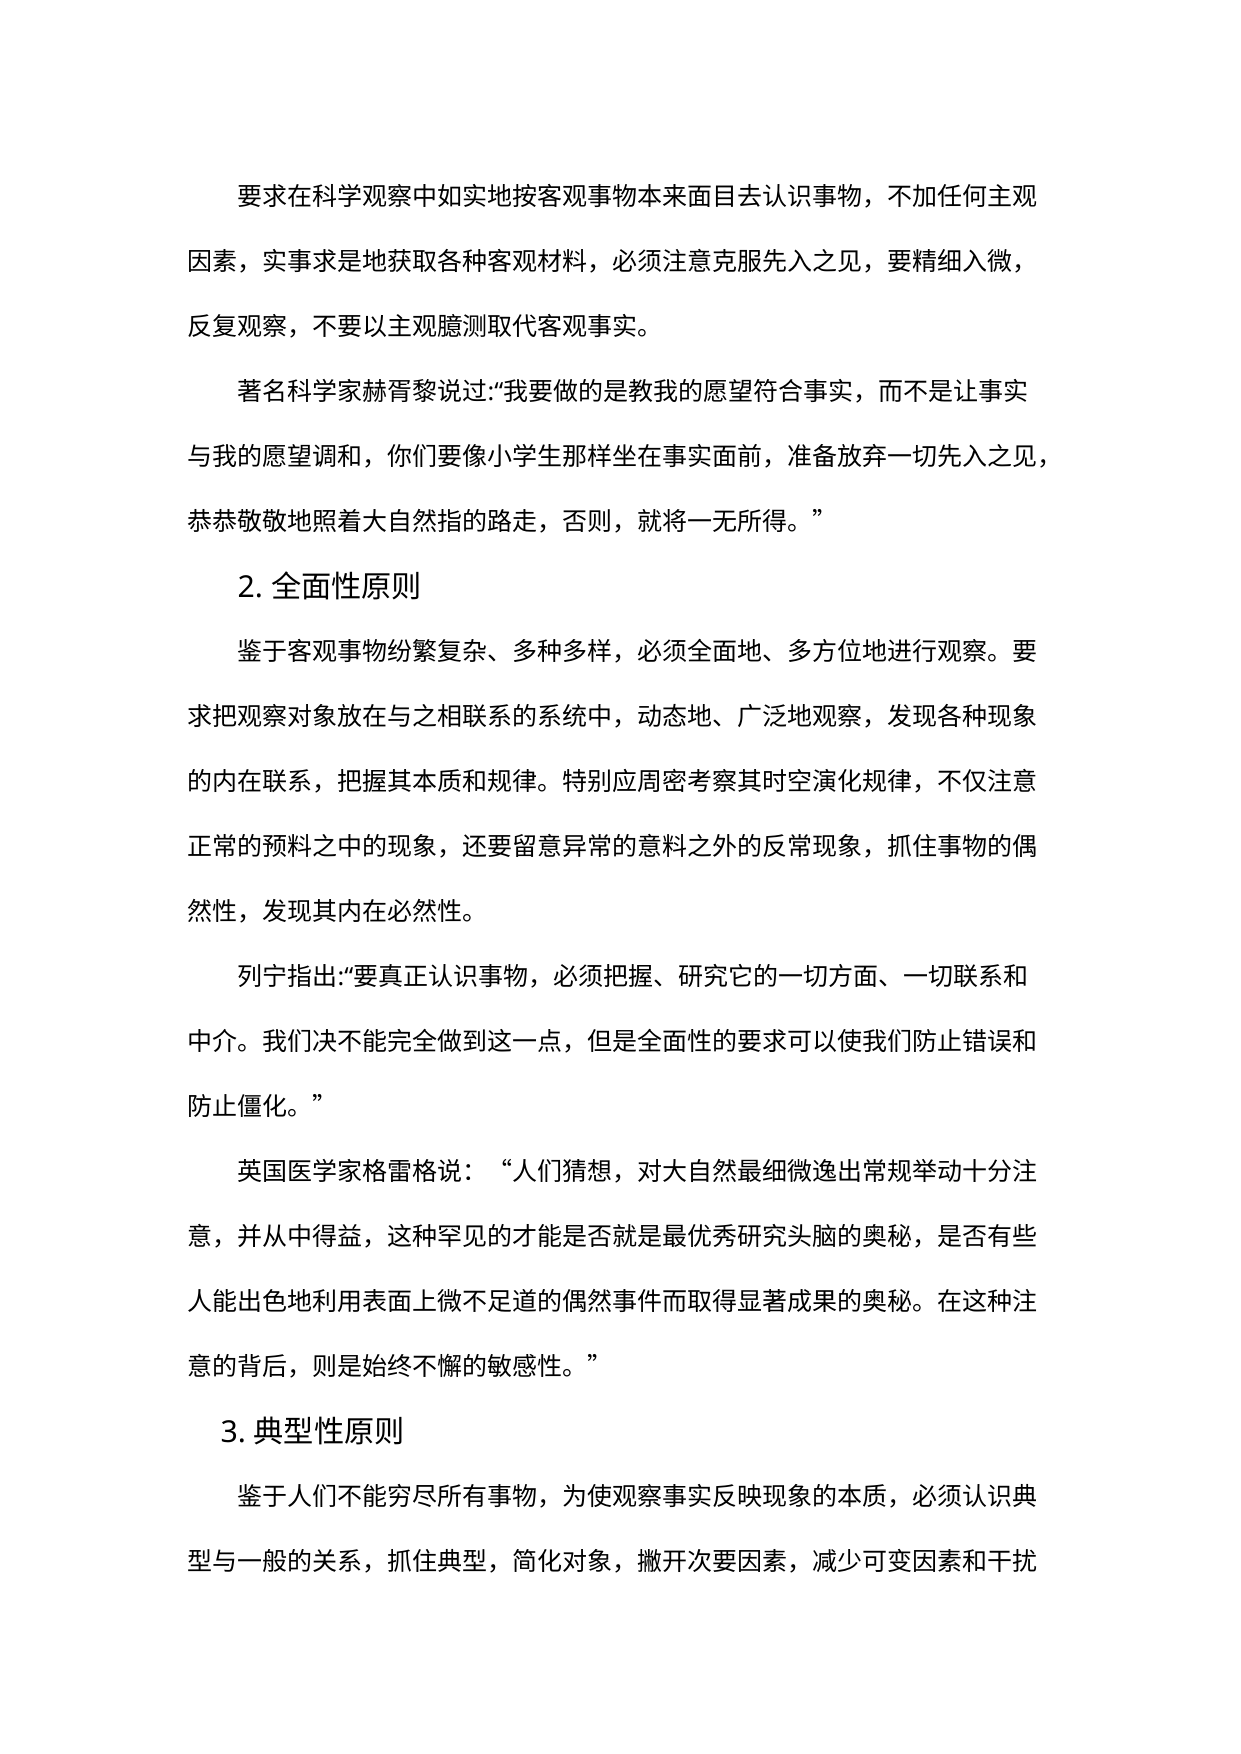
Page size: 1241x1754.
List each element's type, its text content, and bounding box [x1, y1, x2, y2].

text 3. 典型性原则 [220, 1397, 1053, 1462]
text 要求在科学观察中如实地按客观事物本来面目去认识事物，不加任何主观因素，实事求是地获取各种客观材料，必须注意克服先入之见，要精细入微，反复观察，不要以主观臆测取代客观事实。 [187, 162, 1053, 357]
text 英国医学家格雷格说：“人们猜想，对大自然最细微逸出常规举动十分注意，并从中得益，这种罕见的才能是否就是最优秀研究头脑的奥秘，是否有些人能出色地利用表面上微不足道的偶然事件而取得显著成果的奥秘。在这种注意的背后，则是始终不懈的敏感性。” [187, 1137, 1053, 1397]
text 鉴于客观事物纷繁复杂、多种多样，必须全面地、多方位地进行观察。要求把观察对象放在与之相联系的系统中，动态地、广泛地观察，发现各种现象的内在联系，把握其本质和规律。特别应周密考察其时空演化规律，不仅注意正常的预料之中的现象，还要留意异常的意料之外的反常现象，抓住事物的偶然性，发现其内在必然性。 [187, 617, 1053, 942]
text 列宁指出:“要真正认识事物，必须把握、研究它的一切方面、一切联系和中介。我们决不能完全做到这一点，但是全面性的要求可以使我们防止错误和防止僵化。” [187, 942, 1053, 1137]
text 2. 全面性原则 [187, 552, 1053, 617]
text 著名科学家赫胥黎说过:“我要做的是教我的愿望符合事实，而不是让事实与我的愿望调和，你们要像小学生那样坐在事实面前，准备放弃一切先入之见，恭恭敬敬地照着大自然指的路走，否则，就将一无所得。” [187, 357, 1053, 552]
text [187, 1462, 1053, 1592]
